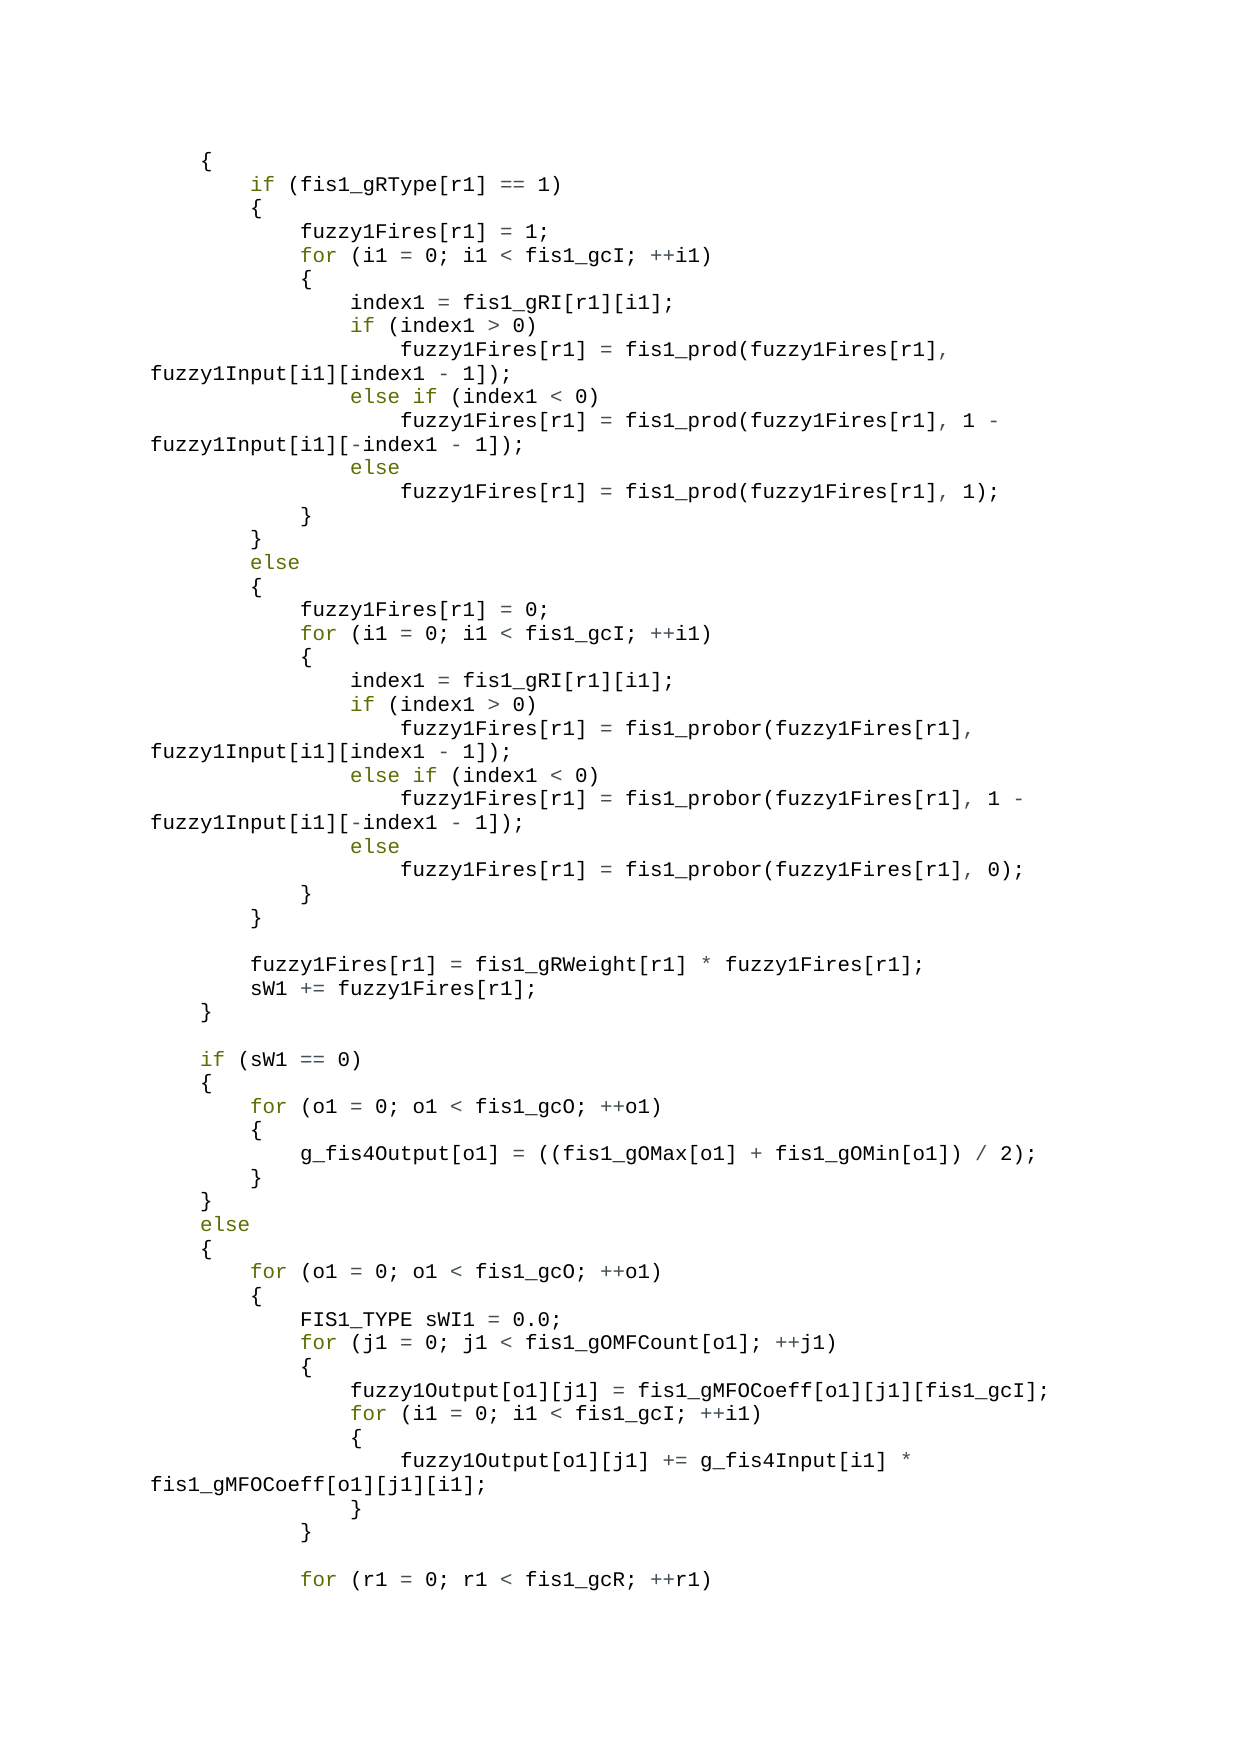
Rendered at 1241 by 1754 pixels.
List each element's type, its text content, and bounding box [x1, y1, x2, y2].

text { [150, 268, 1090, 292]
text if (index1 > 0) [150, 694, 1090, 717]
text fuzzy1Fires[r1] = fis1_prod(fuzzy1Fires[r1], 1); [150, 481, 1090, 505]
text { [150, 197, 1090, 221]
text fuzzy1Fires[r1] = 0; [150, 599, 1090, 623]
text fuzzy1Output[o1][j1] = fis1_gMFOCoeff[o1][j1][fis1_gcI]; [150, 1379, 1090, 1403]
text { [150, 576, 1090, 599]
text index1 = fis1_gRI[r1][i1]; [150, 292, 1090, 316]
text else if (index1 < 0) [150, 765, 1090, 788]
text } [150, 1001, 1090, 1025]
text } [150, 1167, 1090, 1190]
text for (i1 = 0; i1 < fis1_gcI; ++i1) [150, 244, 1090, 268]
text fuzzy1Fires[r1] = fis1_probor(fuzzy1Fires[r1], 1 - fuzzy1Input[i1][-index1 - 1]); [150, 788, 1090, 836]
text else if (index1 < 0) [150, 386, 1090, 410]
text else [150, 1214, 1090, 1238]
text { [150, 1238, 1090, 1261]
text for (o1 = 0; o1 < fis1_gcO; ++o1) [150, 1096, 1090, 1119]
text { [150, 1072, 1090, 1096]
text fuzzy1Fires[r1] = fis1_prod(fuzzy1Fires[r1], fuzzy1Input[i1][index1 - 1]); [150, 339, 1090, 386]
text } [150, 1498, 1090, 1521]
text for (i1 = 0; i1 < fis1_gcI; ++i1) [150, 1403, 1090, 1427]
text } [150, 1521, 1090, 1545]
text else [150, 552, 1090, 576]
text } [150, 907, 1090, 930]
text { [150, 1427, 1090, 1451]
text { [150, 1119, 1090, 1143]
text if (sW1 == 0) [150, 1048, 1090, 1072]
text else [150, 457, 1090, 481]
text } [150, 1190, 1090, 1214]
text for (j1 = 0; j1 < fis1_gOMFCount[o1]; ++j1) [150, 1332, 1090, 1356]
text if (fis1_gRType[r1] == 1) [150, 174, 1090, 197]
text { [150, 1285, 1090, 1309]
text { [150, 150, 1090, 174]
text } [150, 505, 1090, 528]
text fuzzy1Fires[r1] = fis1_gRWeight[r1] * fuzzy1Fires[r1]; [150, 954, 1090, 978]
text } [150, 883, 1090, 907]
text fuzzy1Fires[r1] = fis1_probor(fuzzy1Fires[r1], 0); [150, 859, 1090, 883]
text { [150, 647, 1090, 670]
text fuzzy1Fires[r1] = fis1_probor(fuzzy1Fires[r1], fuzzy1Input[i1][index1 - 1]); [150, 717, 1090, 765]
text if (index1 > 0) [150, 316, 1090, 339]
text index1 = fis1_gRI[r1][i1]; [150, 670, 1090, 694]
text } [150, 528, 1090, 552]
text for (o1 = 0; o1 < fis1_gcO; ++o1) [150, 1261, 1090, 1285]
text fuzzy1Output[o1][j1] += g_fis4Input[i1] * fis1_gMFOCoeff[o1][j1][i1]; [150, 1451, 1090, 1498]
text fuzzy1Fires[r1] = 1; [150, 221, 1090, 244]
text for (i1 = 0; i1 < fis1_gcI; ++i1) [150, 623, 1090, 647]
text g_fis4Output[o1] = ((fis1_gOMax[o1] + fis1_gOMin[o1]) / 2); [150, 1143, 1090, 1167]
text sW1 += fuzzy1Fires[r1]; [150, 978, 1090, 1001]
text fuzzy1Fires[r1] = fis1_prod(fuzzy1Fires[r1], 1 - fuzzy1Input[i1][-index1 - 1]); [150, 410, 1090, 457]
text else [150, 836, 1090, 859]
text { [150, 1356, 1090, 1379]
text FIS1_TYPE sWI1 = 0.0; [150, 1309, 1090, 1332]
text for (r1 = 0; r1 < fis1_gcR; ++r1) [150, 1569, 1090, 1592]
